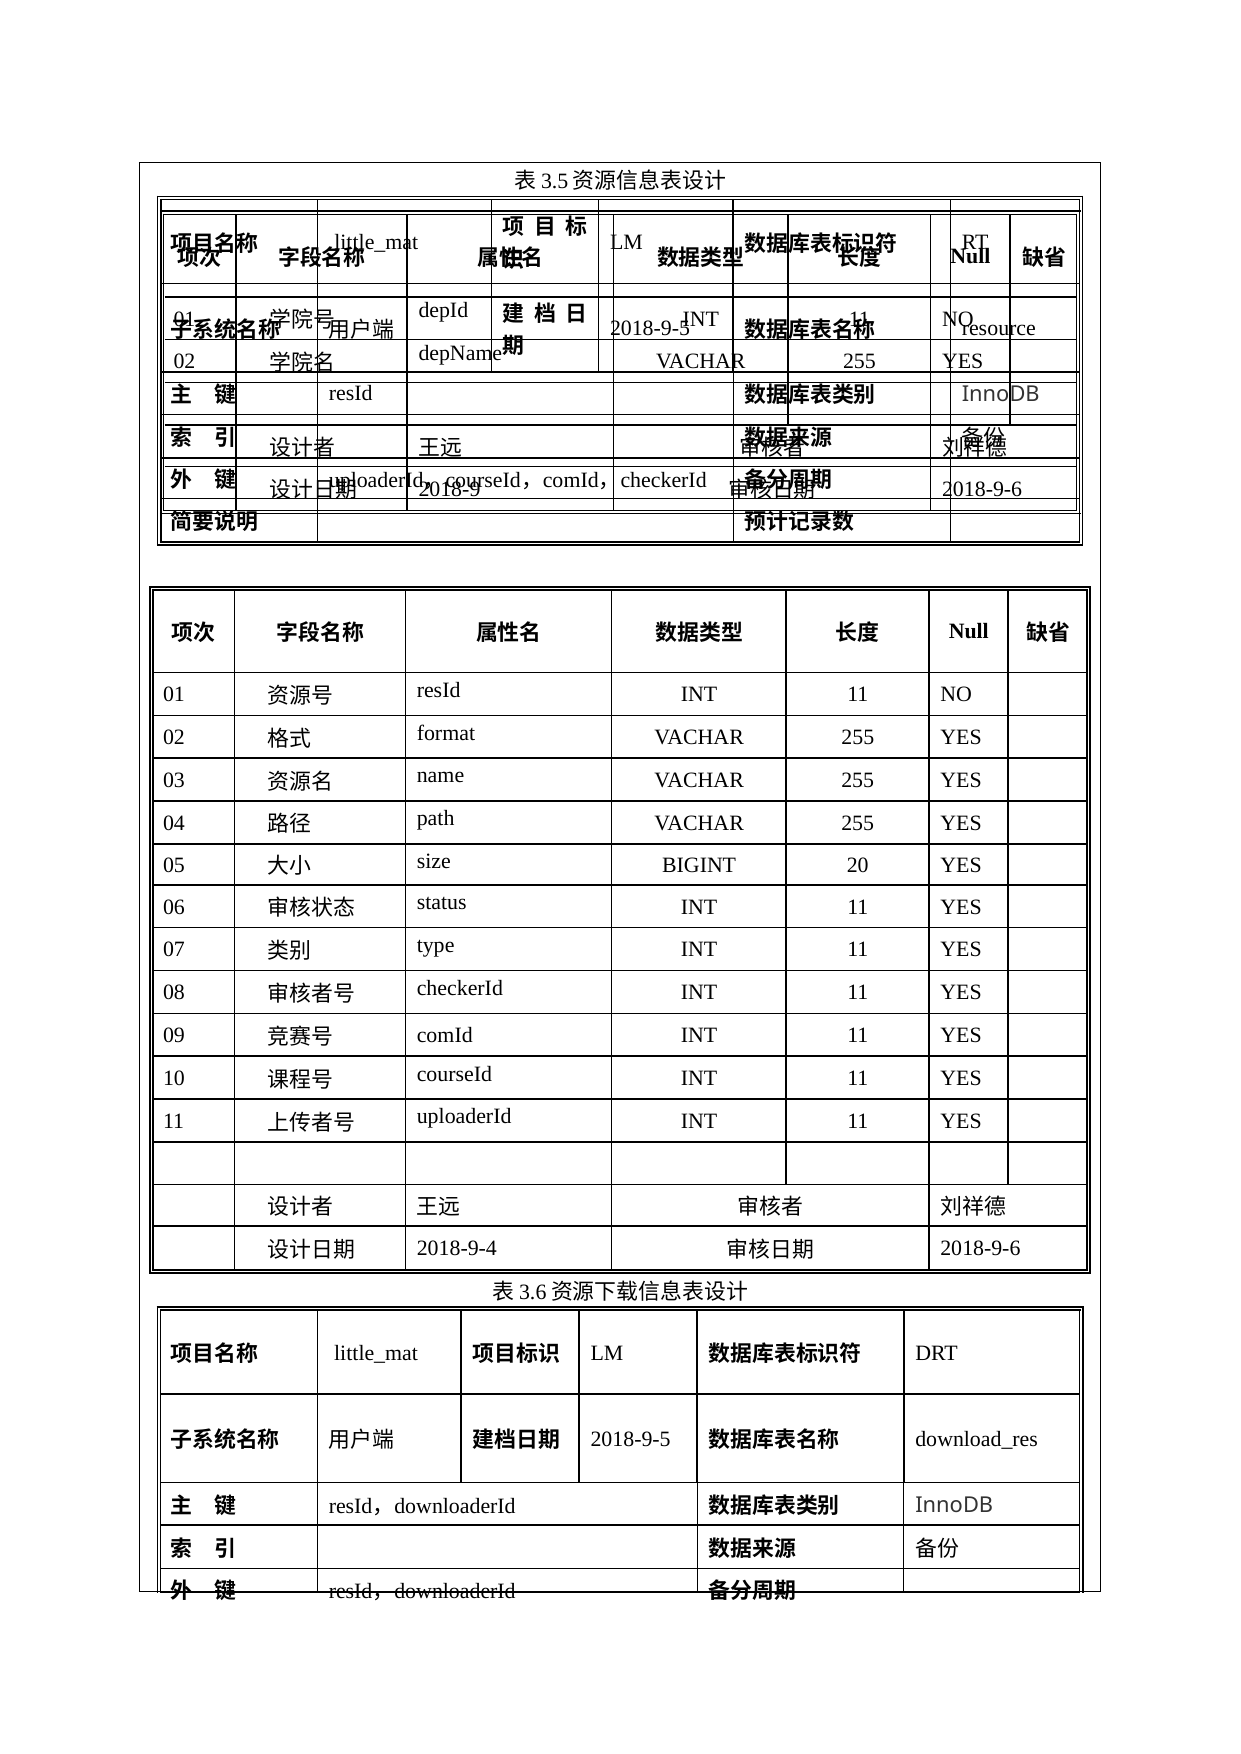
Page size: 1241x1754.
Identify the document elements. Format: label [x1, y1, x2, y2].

table_header [140, 163, 1100, 1591]
